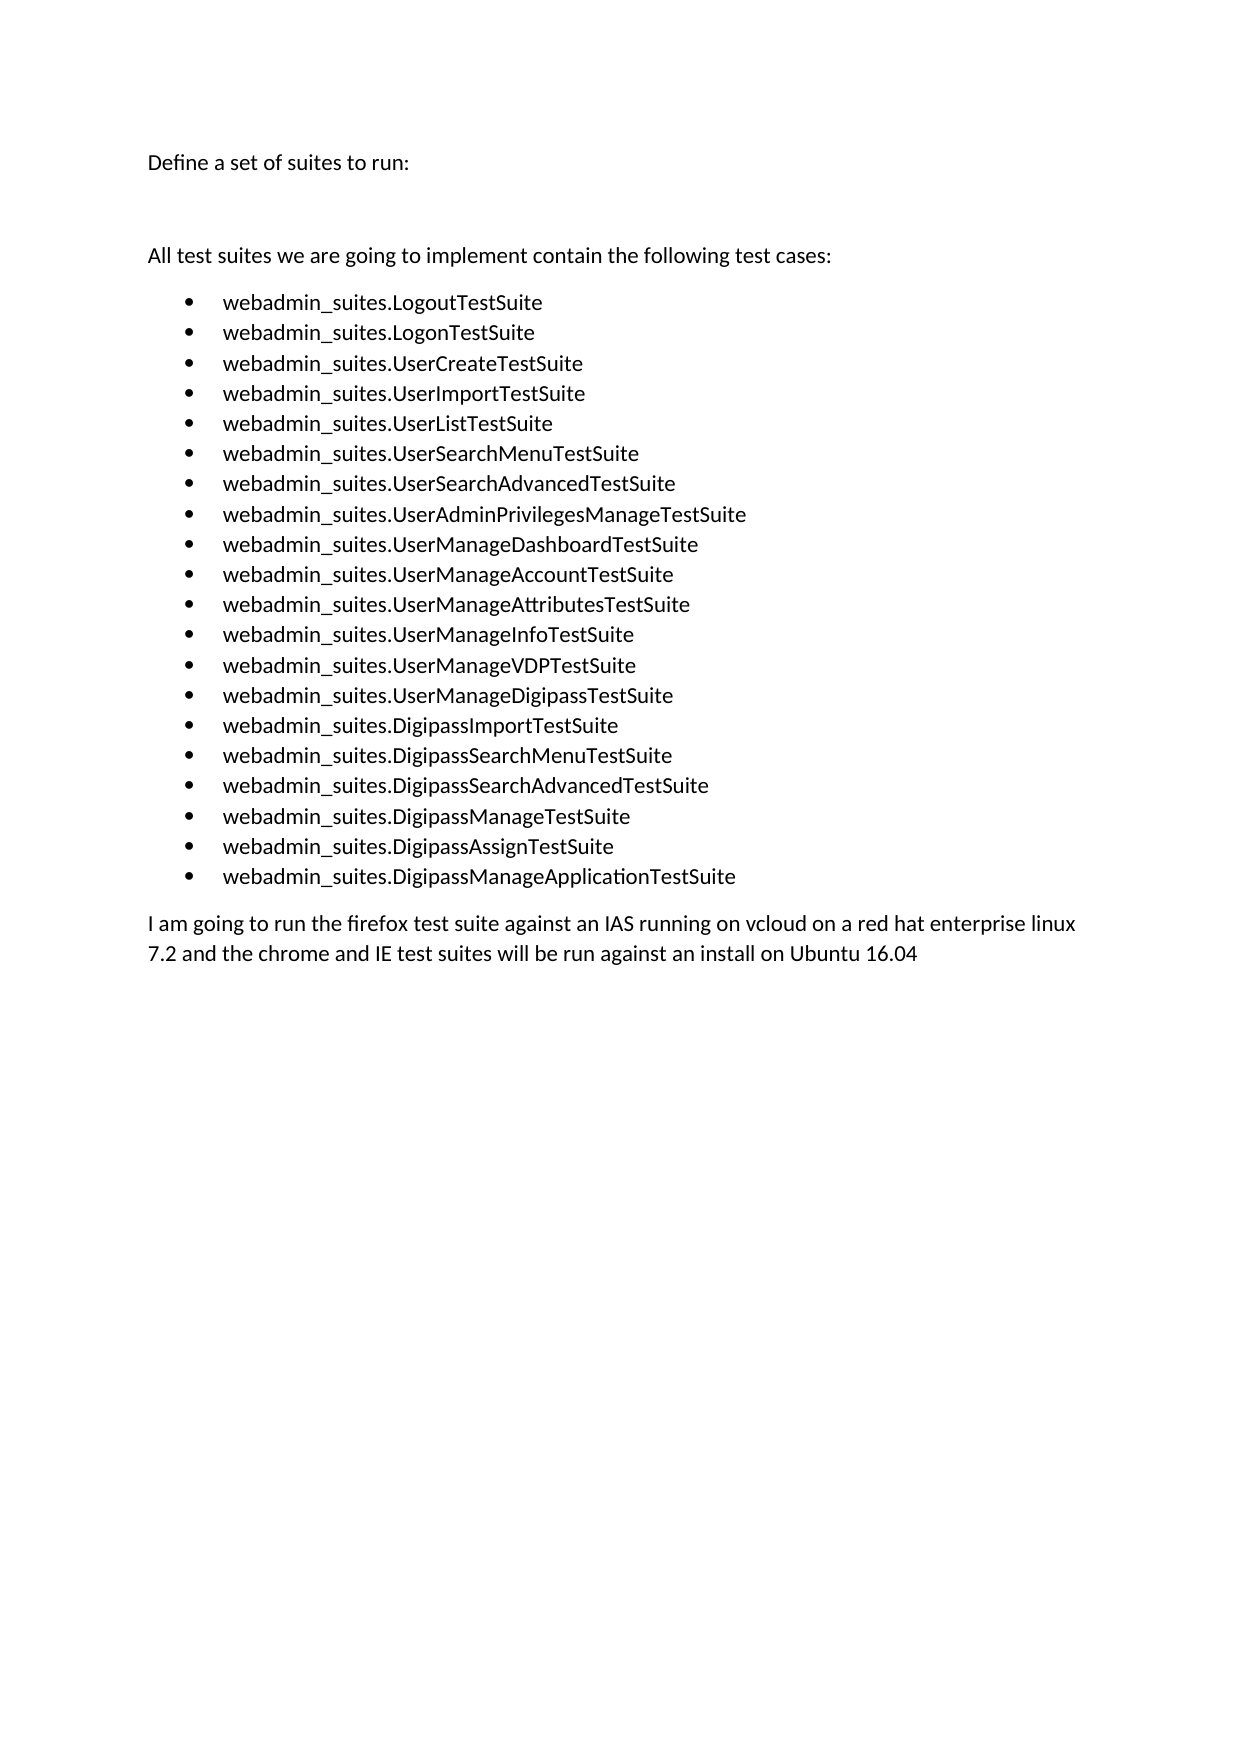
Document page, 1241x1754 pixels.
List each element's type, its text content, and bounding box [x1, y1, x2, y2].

list webadmin_suites.DigipassSearchMenuTestSuite [185, 741, 1093, 769]
list webadmin_suites.LogonTestSuite [185, 318, 1093, 346]
list webadmin_suites.UserAdminPrivilegesManageTestSuite [185, 500, 1093, 528]
list webadmin_suites.UserCreateTestSuite [185, 349, 1093, 377]
list webadmin_suites.UserImportTestSuite [185, 379, 1093, 407]
list webadmin_suites.UserManageAttributesTestSuite [185, 590, 1093, 618]
text All test suites we are going to implement contain the following test cases: [148, 241, 1093, 269]
list webadmin_suites.UserManageDashboardTestSuite [185, 530, 1093, 558]
list webadmin_suites.DigipassManageTestSuite [185, 802, 1093, 830]
list webadmin_suites.DigipassImportTestSuite [185, 711, 1093, 739]
list webadmin_suites.DigipassManageApplicationTestSuite [185, 862, 1093, 890]
list webadmin_suites.DigipassSearchAdvancedTestSuite [185, 772, 1093, 799]
list webadmin_suites.UserListTestSuite [185, 409, 1093, 437]
list webadmin_suites.UserManageAccountTestSuite [185, 560, 1093, 588]
list webadmin_suites.UserManageDigipassTestSuite [185, 681, 1093, 709]
text I am going to run the firefox test suite against an IAS running on vcloud on a red hat enterprise linux 7.2 and the chrome and IE test suites will be run against an install on Ubuntu 16.04 [148, 909, 1093, 967]
list webadmin_suites.UserSearchAdvancedTestSuite [185, 469, 1093, 497]
list webadmin_suites.LogoutTestSuite [185, 288, 1093, 316]
list webadmin_suites.UserManageInfoTestSuite [185, 621, 1093, 648]
list webadmin_suites.UserSearchMenuTestSuite [185, 439, 1093, 467]
list webadmin_suites.UserManageVDPTestSuite [185, 651, 1093, 679]
list webadmin_suites.DigipassAssignTestSuite [185, 832, 1093, 860]
text Define a set of suites to run: [148, 148, 1093, 176]
